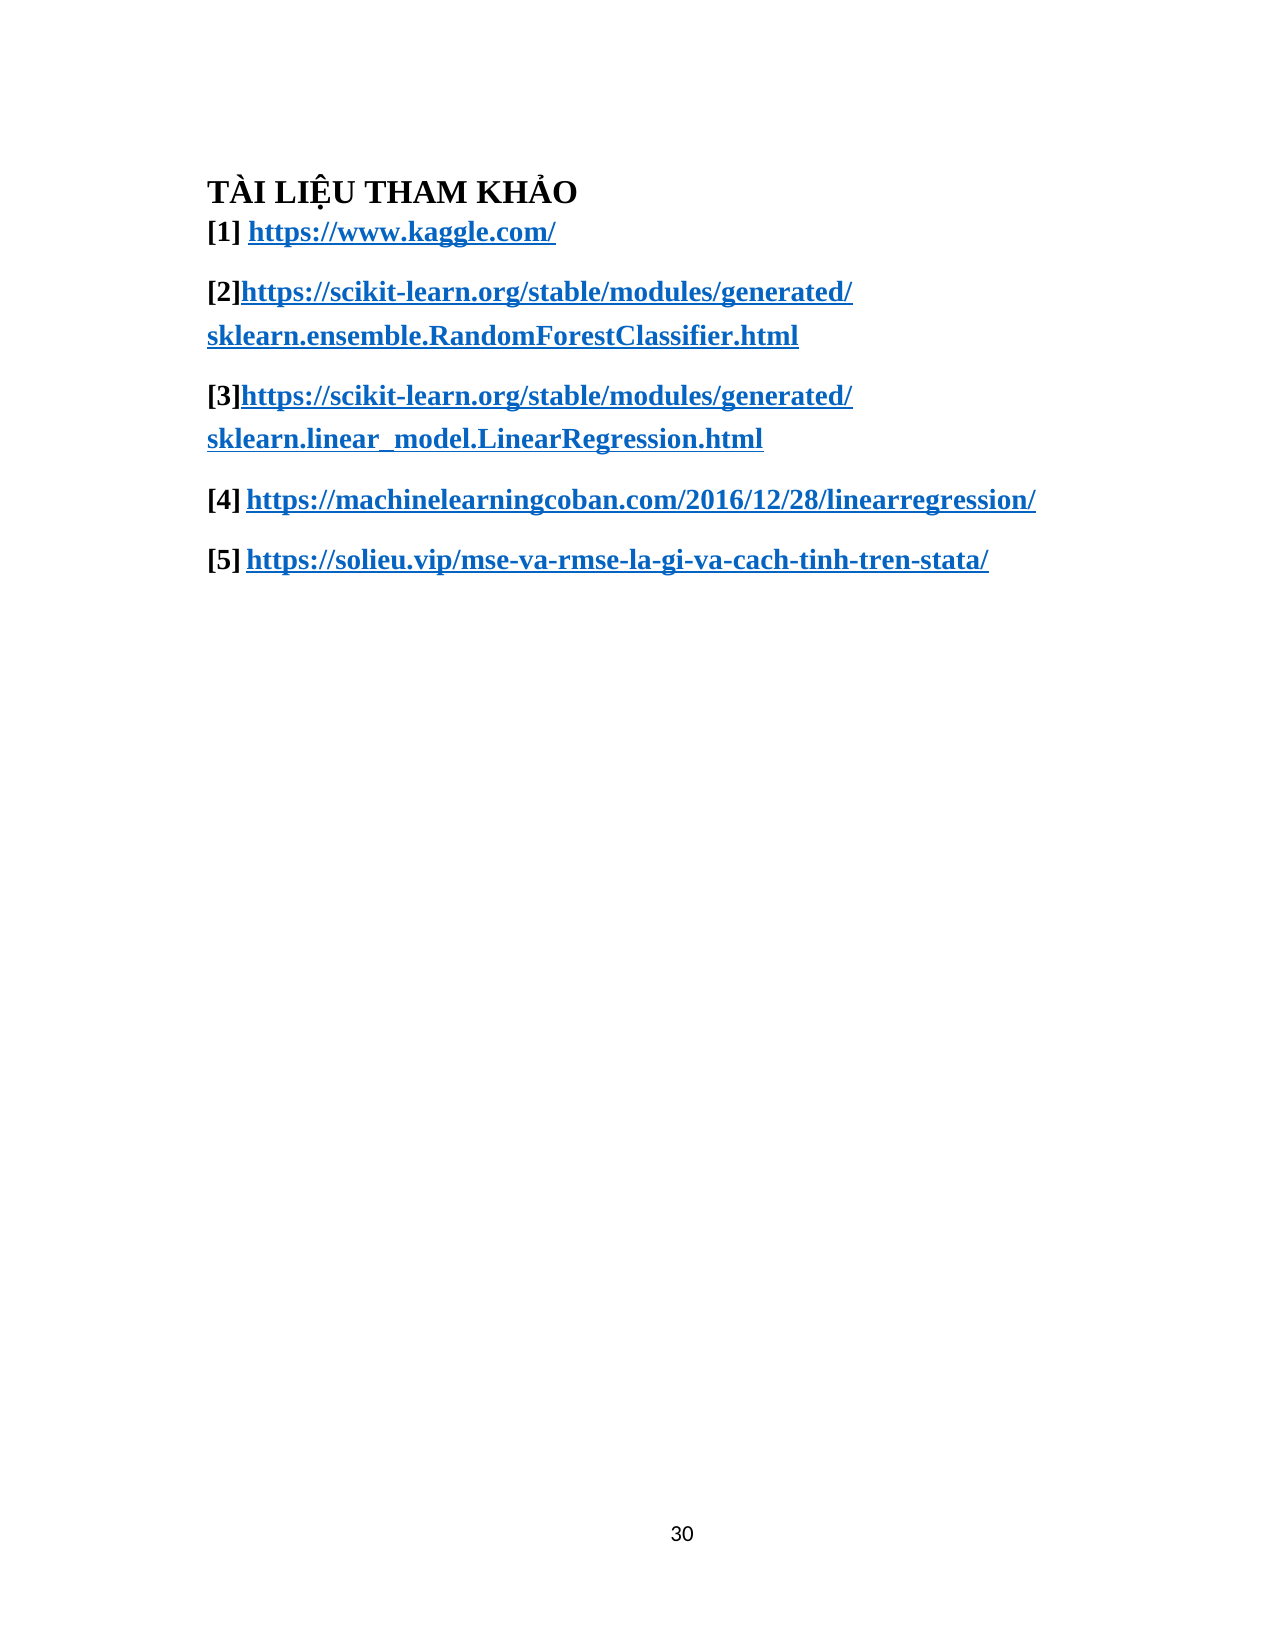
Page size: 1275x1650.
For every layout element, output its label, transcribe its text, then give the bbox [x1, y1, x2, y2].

text [3]https://scikit-learn.org/stable/modules/generated/sklearn.linear_model.LinearRegression.html [207, 378, 1157, 455]
text [1] https://www.kaggle.com/ [207, 214, 1157, 248]
subtitle TÀI LIỆU THAM KHẢO [207, 173, 1157, 211]
text [2]https://scikit-learn.org/stable/modules/generated/sklearn.ensemble.RandomForestClassifier.html [207, 274, 1157, 351]
text [5] https://solieu.vip/mse-va-rmse-la-gi-va-cach-tinh-tren-stata/ [207, 542, 1157, 576]
text [4] https://machinelearningcoban.com/2016/12/28/linearregression/ [207, 482, 1157, 515]
